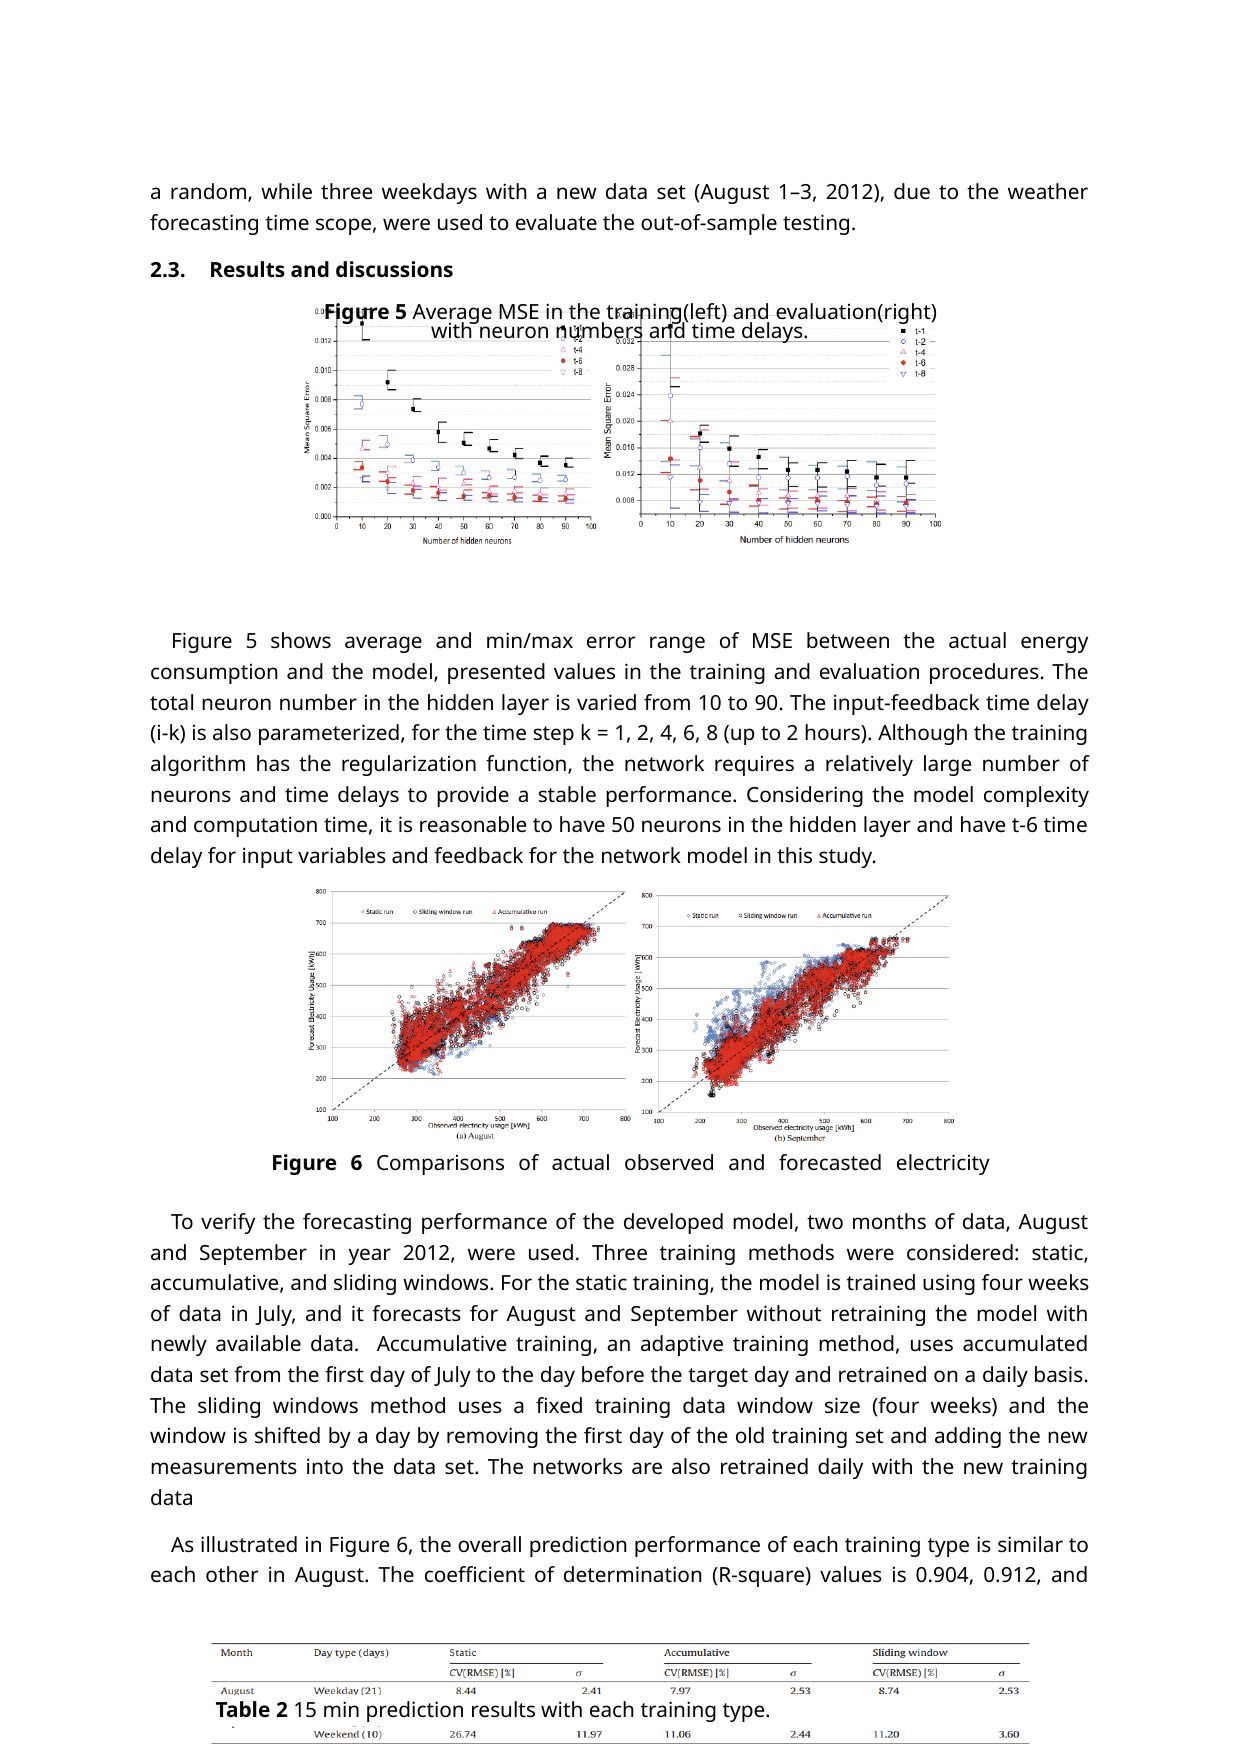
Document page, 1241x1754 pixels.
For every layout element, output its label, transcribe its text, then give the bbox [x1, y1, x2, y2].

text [150, 1530, 1090, 1589]
picture [305, 888, 957, 1142]
picture [205, 1639, 1035, 1754]
picture [298, 302, 942, 550]
text To verify the forecasting performance of the developed model, two months of data, August and September in year 2012, were used. Three training methods were considered: static, accumulative, and sliding windows. For the static training, the model is trained using four weeks of data in July, and it forecasts for August and September without retraining the model with newly available data. Accumulative training, an adaptive training method, uses accumulated data set from the first day of July to the day before the target day and retrained on a daily basis. The sliding windows method uses a fixed training data window size (four weeks) and the window is shifted by a day by removing the first day of the old training set and adding the new measurements into the data set. The networks are also retrained daily with the new training data [150, 1160, 1090, 1511]
text Figure 5 shows average and min/max error range of MSE between the actual energy consumption and the model, presented values in the training and evaluation procedures. The total neuron number in the hidden layer is varied from 10 to 90. The input-feedback time delay (i-k) is also parameterized, for the time step k = 1, 2, 4, 6, 8 (up to 2 hours). Although the training algorithm has the regularization function, the network requires a relatively large number of neurons and time delays to provide a stable performance. Considering the model complexity and computation time, it is reasonable to have 50 neurons in the hidden layer and have t-6 time delay for input variables and feedback for the network model in this study. [150, 627, 1090, 869]
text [150, 177, 1090, 236]
list Results and discussions [150, 255, 1090, 283]
